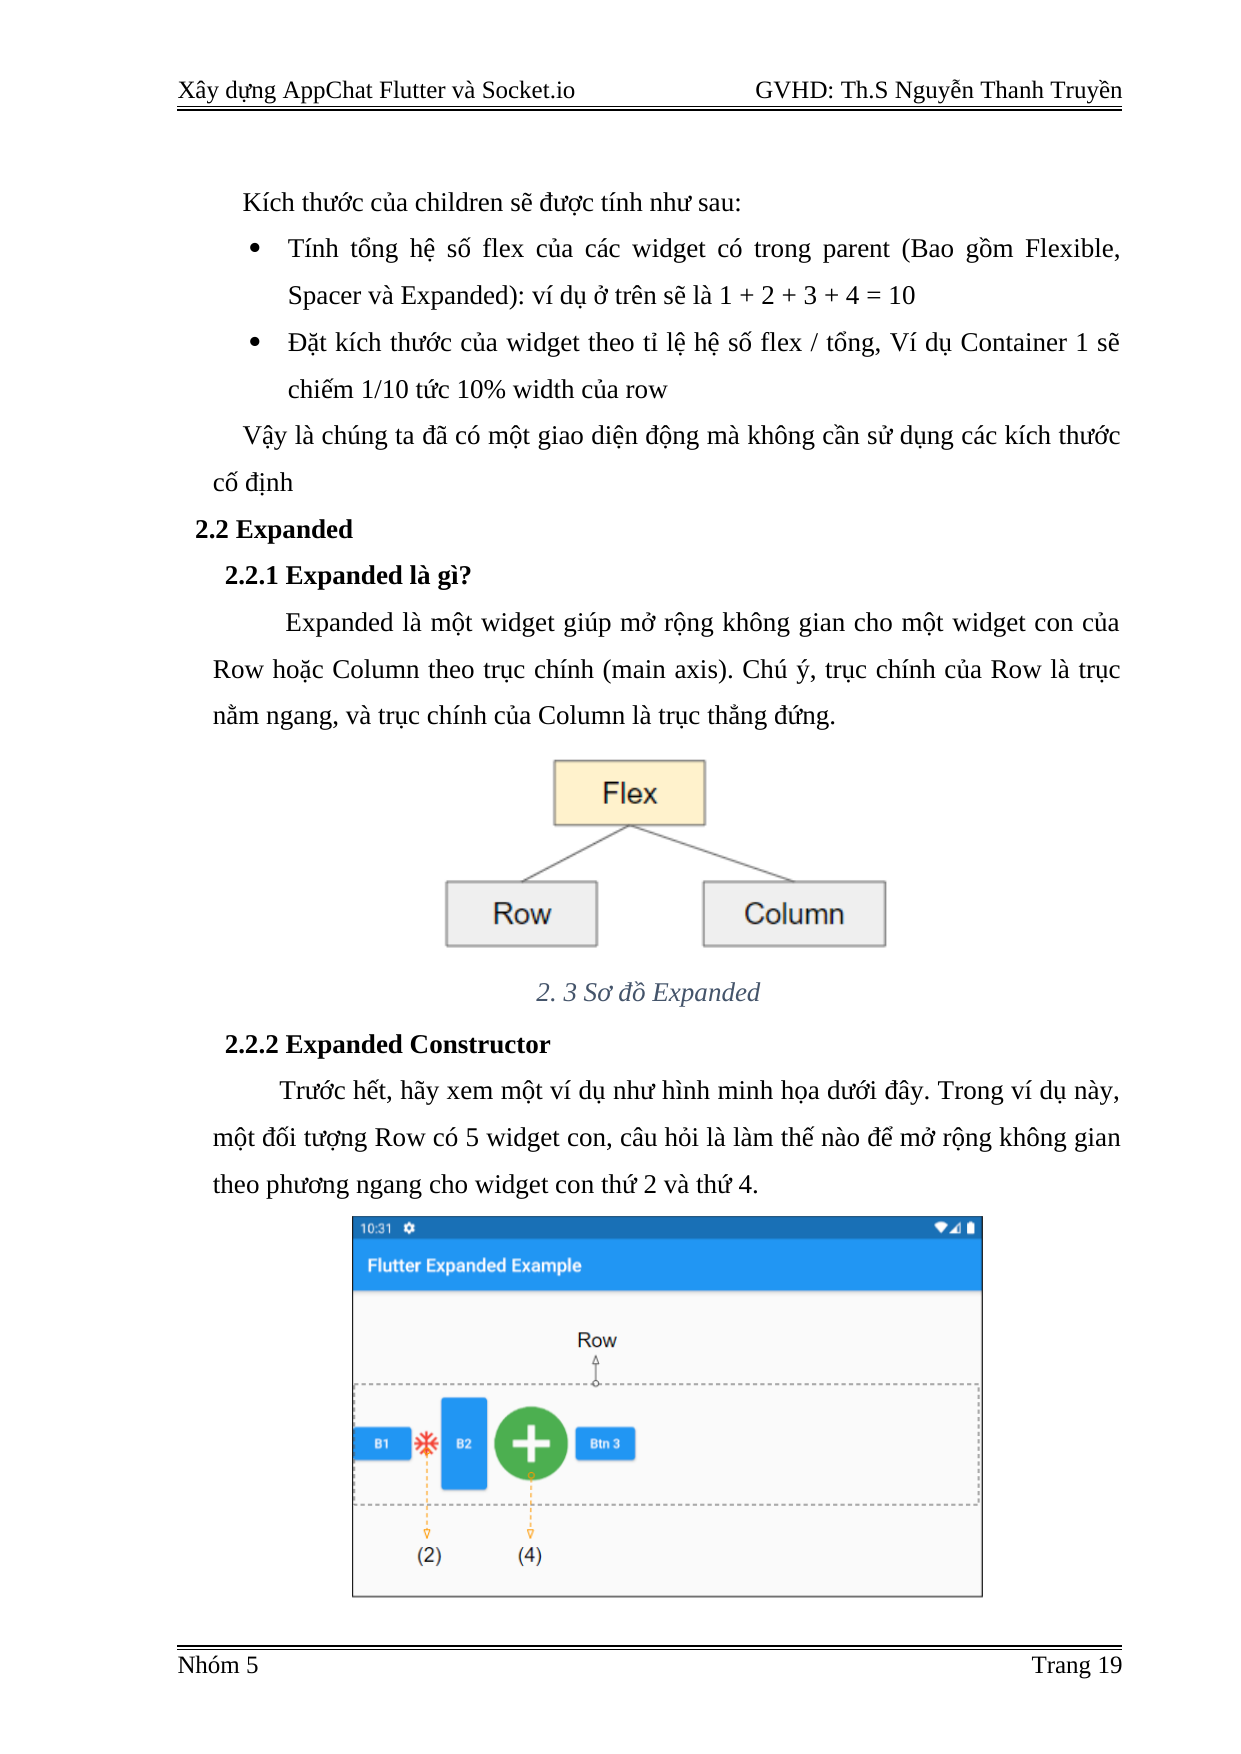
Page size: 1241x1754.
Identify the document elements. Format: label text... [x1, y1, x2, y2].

text 2. 1 Sơ đồ Expanded [177, 976, 1122, 1007]
list Tính tổng hệ số flex của các widget có trong parent (Bao gồm Flexible, Spacer và Expanded): ví dụ ở trên sẽ là 1 + 2 + 3 + 4 = 10 [250, 233, 1122, 311]
picture [350, 1214, 985, 1601]
picture [414, 746, 921, 976]
text Kích thước của children sẽ được tính như sau: [213, 186, 1122, 217]
list Đặt kích thước của widget theo tỉ lệ hệ số flex / tổng, Ví dụ Container 1 sẽ chiếm 1/10 tức 10% width của row [250, 326, 1122, 404]
text Trước hết, hãy xem một ví dụ như hình minh họa dưới đây. Trong ví dụ này, một đối tượng Row có 5 widget con, câu hỏi là làm thế nào để mở rộng không gian theo phương ngang cho widget con thứ 2 và thứ 4. [213, 1074, 1122, 1199]
text Vậy là chúng ta đã có một giao diện động mà không cần sử dụng các kích thước cố định [213, 419, 1122, 497]
text Expanded Constructor [224, 1028, 1122, 1059]
text Expanded là một widget giúp mở rộng không gian cho một widget con của Row hoặc Column theo trục chính (main axis). Chú ý, trục chính của Row là trục nằm ngang, và trục chính của Column là trục thẳng đứng. [213, 606, 1122, 731]
text Expanded [195, 513, 1122, 544]
text Expanded là gì? [224, 559, 1122, 591]
